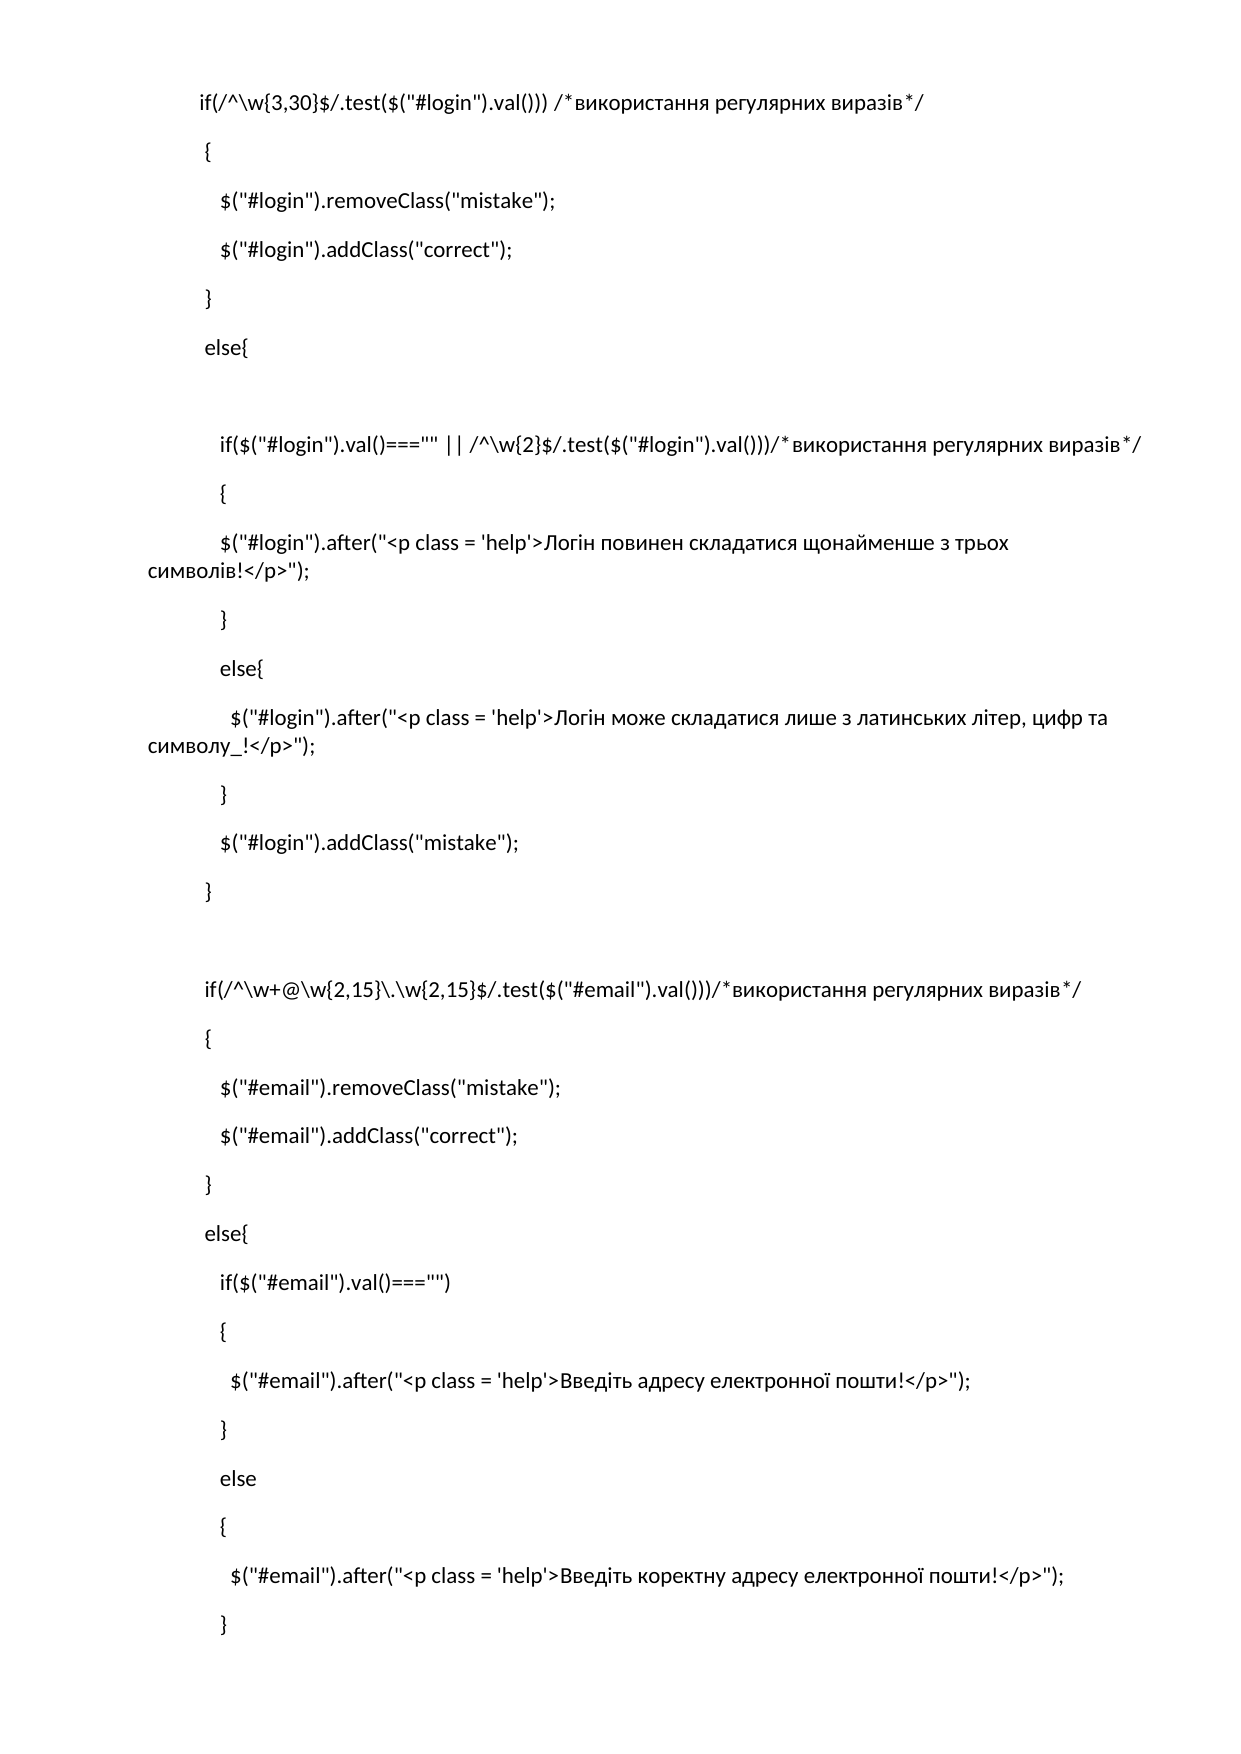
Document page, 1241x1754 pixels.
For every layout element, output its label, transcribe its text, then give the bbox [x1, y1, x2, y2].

text $("#email").removeClass("mistake"); [148, 1073, 1152, 1101]
text { [148, 1512, 1152, 1541]
text $("#login").addClass("mistake"); [148, 828, 1152, 857]
text { [148, 1317, 1152, 1345]
text $("#login").after("<p class = 'help'>Логін може складатися лише з латинських літер, цифр та символу_!</p>"); [148, 703, 1152, 759]
text { [148, 1024, 1152, 1052]
text else{ [148, 654, 1152, 682]
text if($("#email").val()==="") [148, 1268, 1152, 1296]
text else{ [148, 333, 1152, 361]
text } [148, 1171, 1152, 1198]
text $("#email").after("<p class = 'help'>Введіть коректну адресу електронної пошти!</p>"); [148, 1561, 1152, 1589]
text $("#login").after("<p class = 'help'>Логін повинен складатися щонайменше з трьох символів!</p>"); [148, 528, 1152, 584]
text { [148, 479, 1152, 507]
text } [148, 284, 1152, 312]
text } [148, 1610, 1152, 1638]
text $("#email").addClass("correct"); [148, 1122, 1152, 1150]
text } [148, 877, 1152, 905]
text if($("#login").val()==="" || /^\w{2}$/.test($("#login").val()))/*використання регулярних виразів*/ [148, 431, 1152, 458]
text { [148, 137, 1152, 165]
text } [148, 605, 1152, 633]
text else{ [148, 1219, 1152, 1247]
text else [148, 1464, 1152, 1492]
text $("#login").addClass("correct"); [148, 235, 1152, 263]
text } [148, 780, 1152, 808]
text if(/^\w{3,30}$/.test($("#login").val())) /*використання регулярних виразів*/ [148, 88, 1152, 117]
text $("#email").after("<p class = 'help'>Введіть адресу електронної пошти!</p>"); [148, 1366, 1152, 1394]
text } [148, 1415, 1152, 1443]
text if(/^\w+@\w{2,15}\.\w{2,15}$/.test($("#email").val()))/*використання регулярних виразів*/ [148, 975, 1152, 1003]
text $("#login").removeClass("mistake"); [148, 186, 1152, 214]
